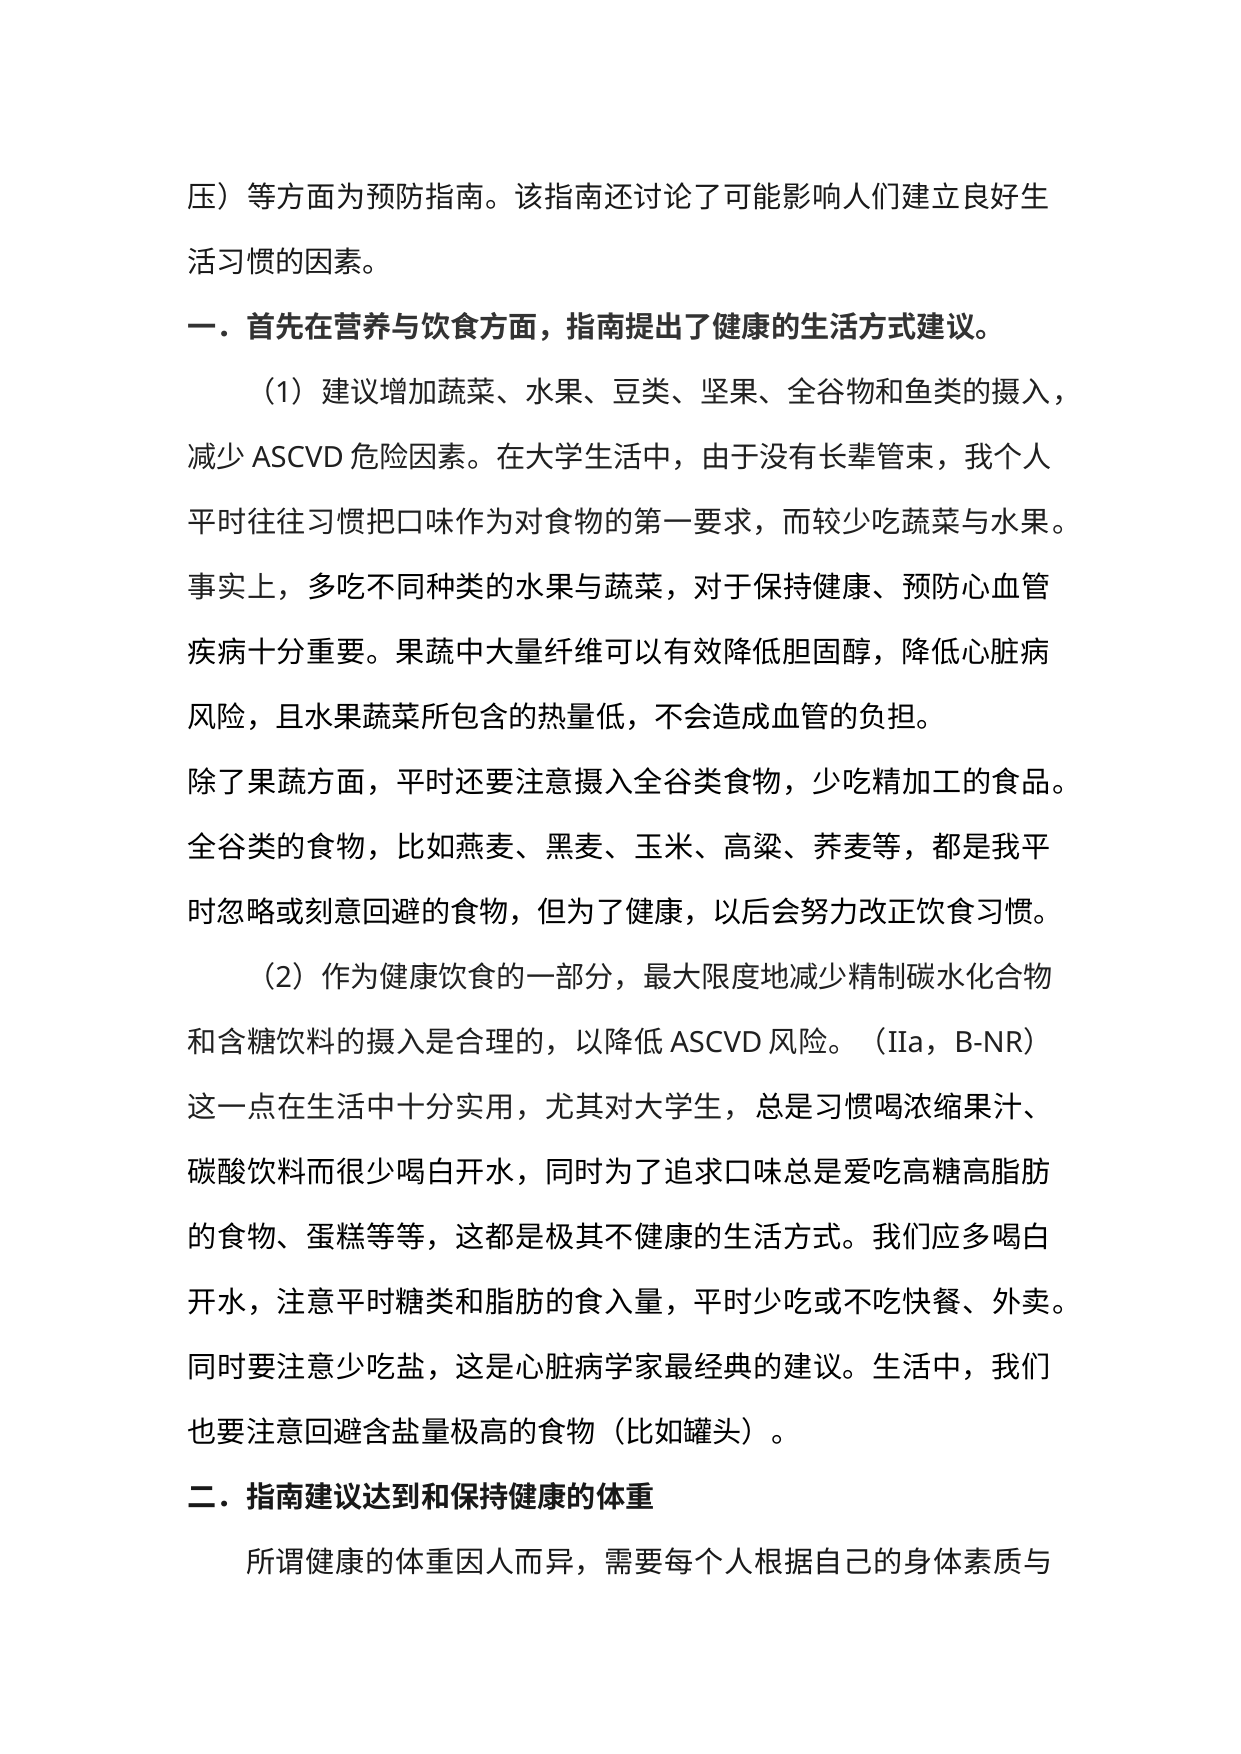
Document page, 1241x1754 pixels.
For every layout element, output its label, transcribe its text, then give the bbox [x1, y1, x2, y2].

text 一．首先在营养与饮食方面，指南提出了健康的生活方式建议。 [187, 292, 1053, 357]
text 二．指南建议达到和保持健康的体重 [187, 1462, 1053, 1527]
text （2）作为健康饮食的一部分，最大限度地减少精制碳水化合物和含糖饮料的摄入是合理的，以降低ASCVD风险。（IIa，B-NR）这一点在生活中十分实用，尤其对大学生，总是习惯喝浓缩果汁、碳酸饮料而很少喝白开水，同时为了追求口味总是爱吃高糖高脂肪的食物、蛋糕等等，这都是极其不健康的生活方式。我们应多喝白开水，注意平时糖类和脂肪的食入量，平时少吃或不吃快餐、外卖。同时要注意少吃盐，这是心脏病学家最经典的建议。生活中，我们也要注意回避含盐量极高的食物（比如罐头）。 [187, 942, 1053, 1462]
text 除了果蔬方面，平时还要注意摄入全谷类食物，少吃精加工的食品。全谷类的食物，比如燕麦、黑麦、玉米、高粱、荞麦等，都是我平时忽略或刻意回避的食物，但为了健康，以后会努力改正饮食习惯。 [187, 747, 1053, 942]
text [187, 1527, 1053, 1592]
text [187, 162, 1053, 292]
text （1）建议增加蔬菜、水果、豆类、坚果、全谷物和鱼类的摄入，减少ASCVD危险因素。在大学生活中，由于没有长辈管束，我个人平时往往习惯把口味作为对食物的第一要求，而较少吃蔬菜与水果。事实上，多吃不同种类的水果与蔬菜，对于保持健康、预防心血管疾病十分重要。果蔬中大量纤维可以有效降低胆固醇，降低心脏病风险，且水果蔬菜所包含的热量低，不会造成血管的负担。 [187, 357, 1053, 747]
